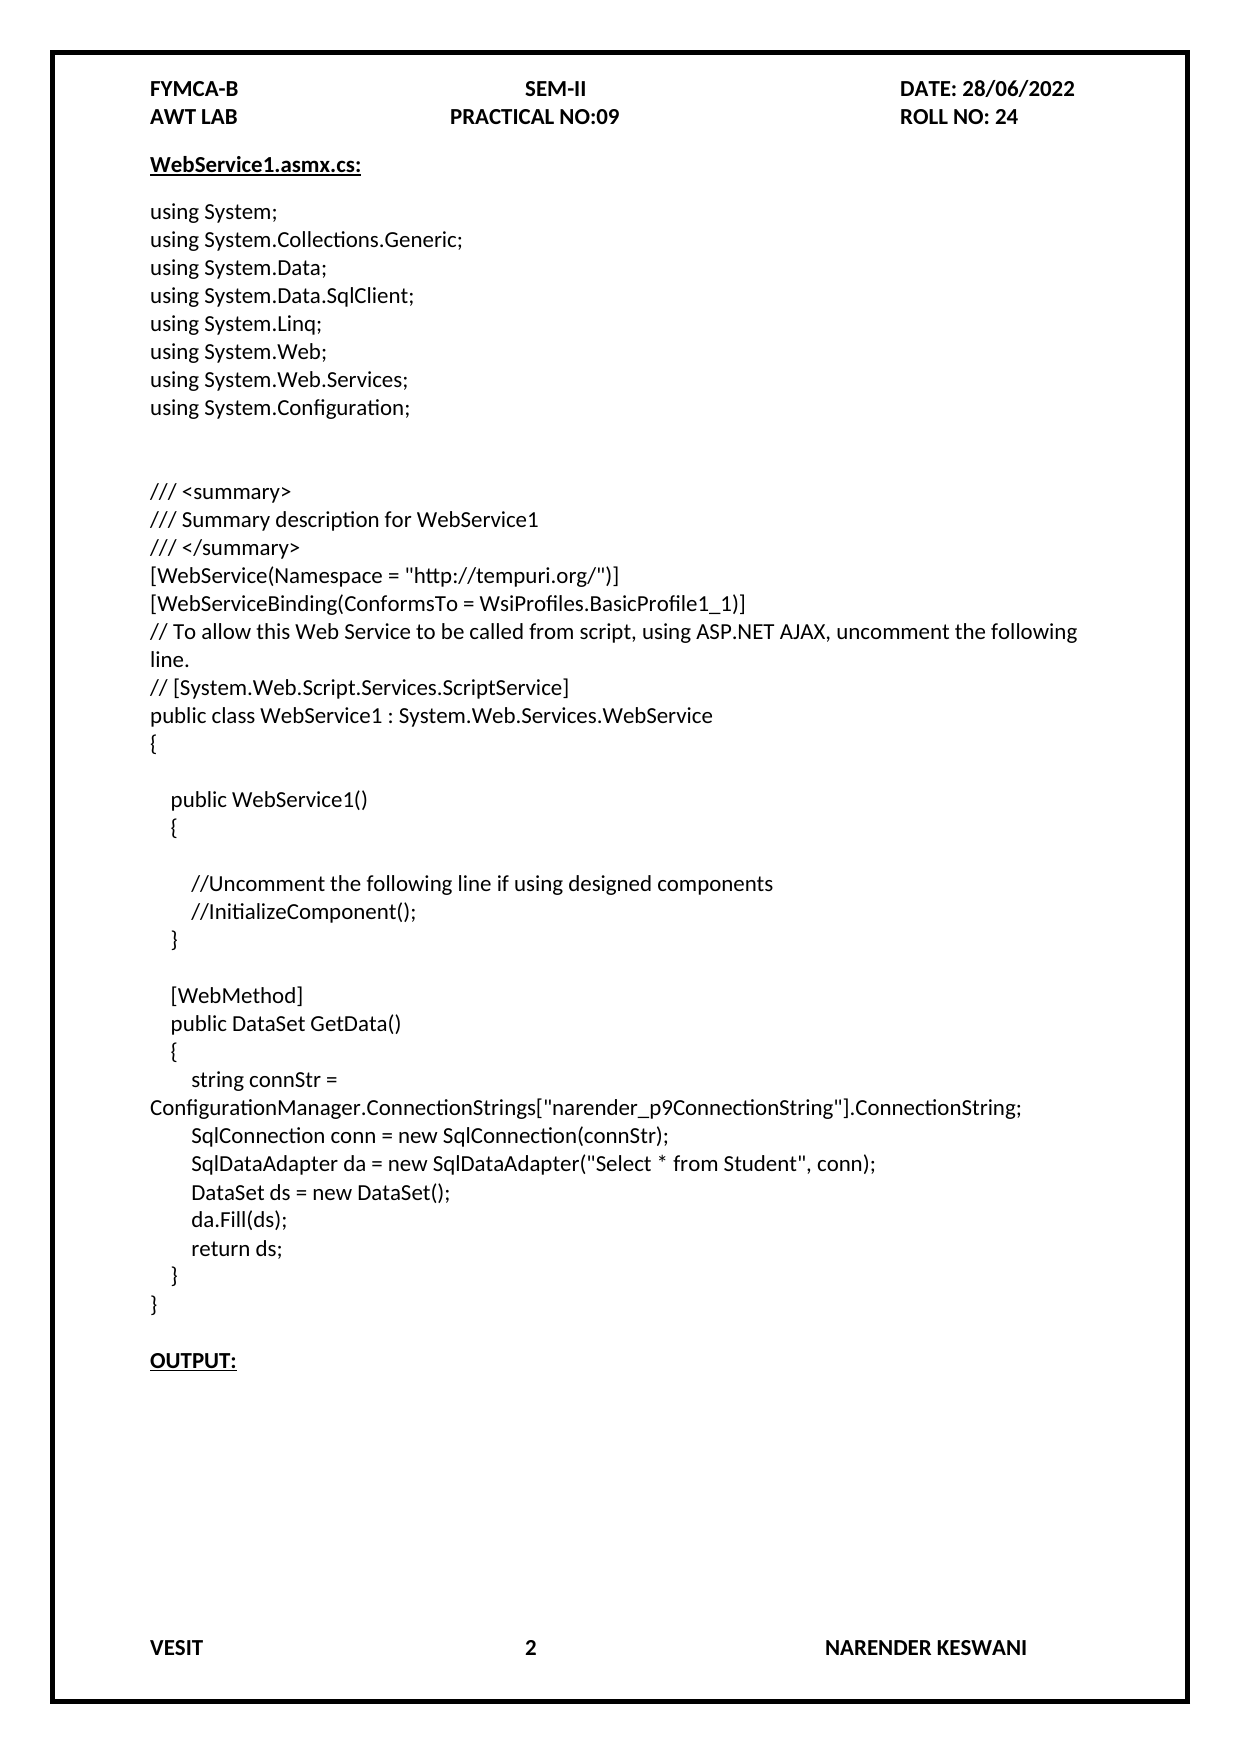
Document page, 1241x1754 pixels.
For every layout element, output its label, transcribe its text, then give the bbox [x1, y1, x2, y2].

text da.Fill(ds); [150, 1206, 1090, 1234]
text OUTPUT: [150, 1346, 1090, 1374]
text using System.Configuration; [150, 393, 1090, 421]
text { [150, 729, 1090, 757]
text using System.Collections.Generic; [150, 225, 1090, 253]
text SqlDataAdapter da = new SqlDataAdapter("Select * from Student", conn); [150, 1149, 1090, 1178]
text } [150, 1290, 1090, 1318]
text } [150, 1262, 1090, 1290]
text public WebService1() [150, 785, 1090, 813]
text [WebServiceBinding(ConformsTo = WsiProfiles.BasicProfile1_1)] [150, 589, 1090, 617]
text //Uncomment the following line if using designed components [150, 869, 1090, 897]
text { [150, 1037, 1090, 1066]
text using System.Data; [150, 253, 1090, 281]
text WebService1.asmx.cs: [150, 150, 1090, 178]
text // [System.Web.Script.Services.ScriptService] [150, 673, 1090, 701]
text [WebService(Namespace = "http://tempuri.org/")] [150, 561, 1090, 589]
text public DataSet GetData() [150, 1009, 1090, 1037]
text /// </summary> [150, 533, 1090, 561]
text { [150, 813, 1090, 841]
text using System.Linq; [150, 309, 1090, 337]
text string connStr = ConfigurationManager.ConnectionStrings["narender_p9ConnectionString"].ConnectionString; [150, 1066, 1090, 1122]
text SqlConnection conn = new SqlConnection(connStr); [150, 1122, 1090, 1149]
text } [150, 925, 1090, 953]
text [WebMethod] [150, 981, 1090, 1009]
text // To allow this Web Service to be called from script, using ASP.NET AJAX, uncomment the following line. [150, 617, 1090, 673]
text DataSet ds = new DataSet(); [150, 1178, 1090, 1206]
text public class WebService1 : System.Web.Services.WebService [150, 701, 1090, 729]
text using System; [150, 197, 1090, 225]
text /// <summary> [150, 477, 1090, 505]
text using System.Web.Services; [150, 365, 1090, 393]
text using System.Data.SqlClient; [150, 281, 1090, 309]
text return ds; [150, 1234, 1090, 1262]
text //InitializeComponent(); [150, 897, 1090, 925]
text /// Summary description for WebService1 [150, 505, 1090, 533]
text using System.Web; [150, 337, 1090, 365]
